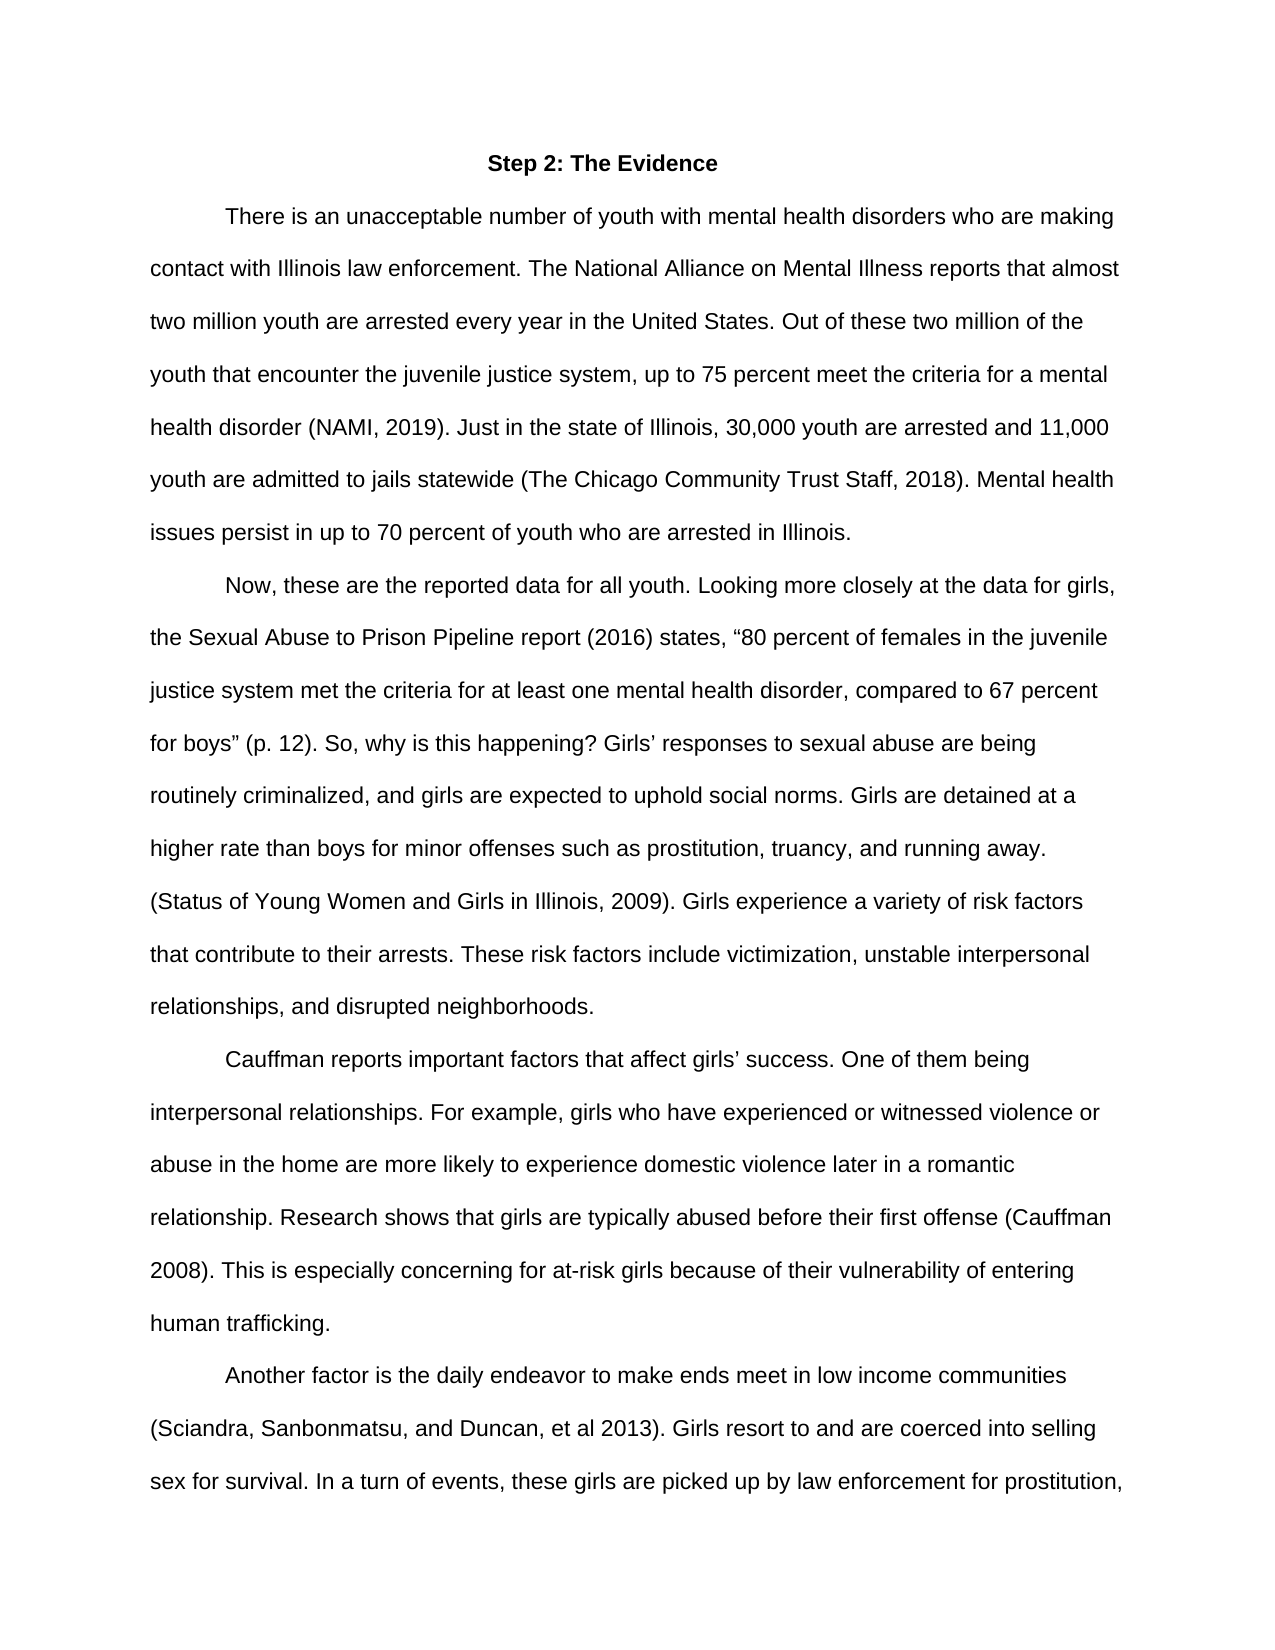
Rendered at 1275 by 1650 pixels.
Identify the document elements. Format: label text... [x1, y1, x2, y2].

text Step 2: The Evidence [150, 150, 1125, 176]
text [150, 1362, 1125, 1494]
text Now, these are the reported data for all youth. Looking more closely at the data for girls, the Sexual Abuse to Prison Pipeline report (2016) states, “80 percent of females in the juvenile justice system met the criteria for at least one mental health disorder, compared to 67 percent for boys” (p. 12). So, why is this happening? Girls’ responses to sexual abuse are being routinely criminalized, and girls are expected to uphold social norms. Girls are detained at a higher rate than boys for minor offenses such as prostitution, truancy, and running away. (Status of Young Women and Girls in Illinois, 2009). Girls experience a variety of risk factors that contribute to their arrests. These risk factors include victimization, unstable interpersonal relationships, and disrupted neighborhoods. [150, 572, 1125, 1020]
text There is an unacceptable number of youth with mental health disorders who are making contact with Illinois law enforcement. The National Alliance on Mental Illness reports that almost two million youth are arrested every year in the United States. Out of these two million of the youth that encounter the juvenile justice system, up to 75 percent meet the criteria for a mental health disorder (NAMI, 2019). Just in the state of Illinois, 30,000 youth are arrested and 11,000 youth are admitted to jails statewide (The Chicago Community Trust Staff, 2018). Mental health issues persist in up to 70 percent of youth who are arrested in Illinois. [150, 203, 1125, 545]
text Cauffman reports important factors that affect girls’ success. One of them being interpersonal relationships. For example, girls who have experienced or witnessed violence or abuse in the home are more likely to experience domestic violence later in a romantic relationship. Research shows that girls are typically abused before their first offense (Cauffman 2008). This is especially concerning for at-risk girls because of their vulnerability of entering human trafficking. [150, 1046, 1125, 1336]
